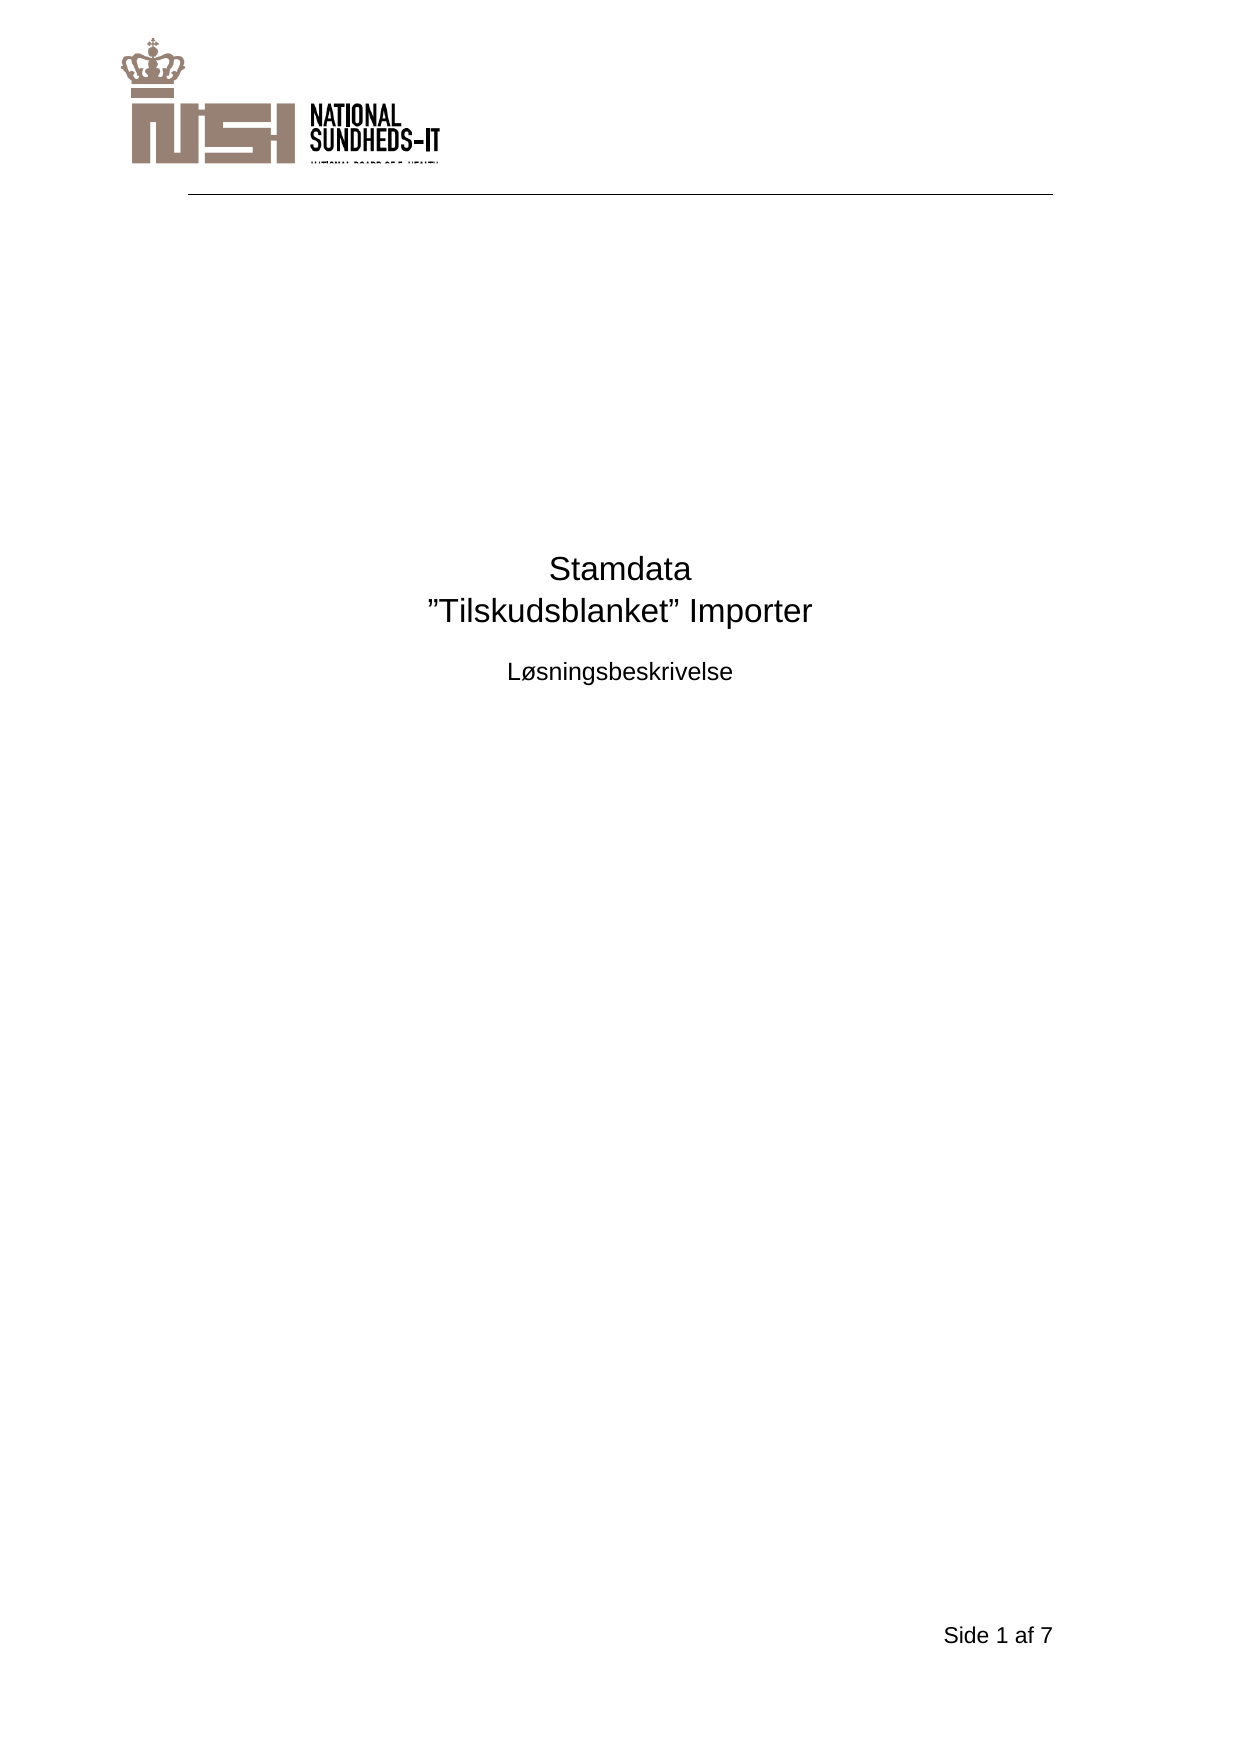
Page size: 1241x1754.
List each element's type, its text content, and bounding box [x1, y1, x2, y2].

text Stamdata [187, 557, 1053, 586]
text Løsningsbeskrivelse [187, 657, 1053, 686]
text ”Tilskudsblanket” Importer [187, 599, 1053, 628]
